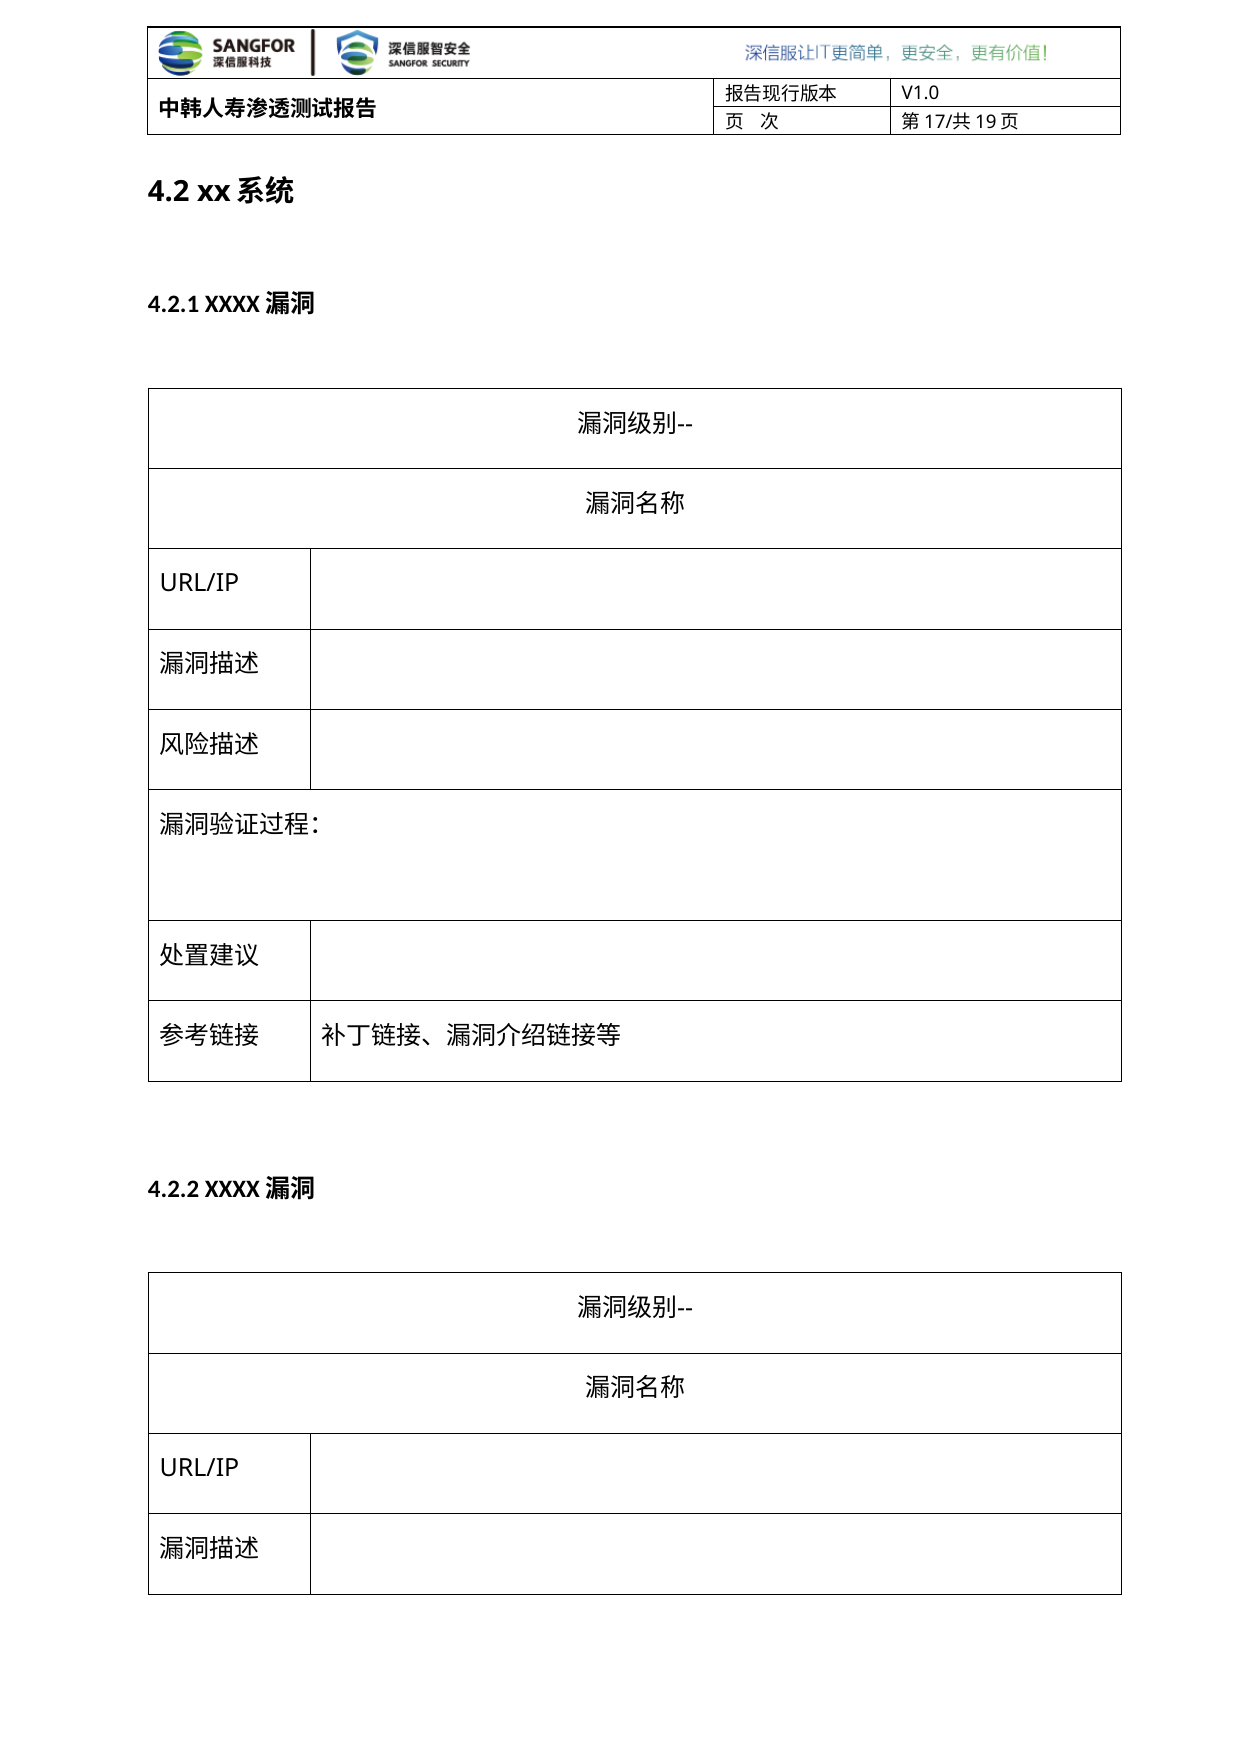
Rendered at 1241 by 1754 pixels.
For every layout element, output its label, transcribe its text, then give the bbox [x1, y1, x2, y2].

table_cell [311, 921, 1121, 1000]
table_cell 漏洞描述 [149, 1514, 310, 1593]
subtitle 4.2.2 XXXX漏洞 [148, 1154, 1122, 1219]
table_cell 风险描述 [149, 710, 310, 789]
table_header 漏洞级别-- [149, 1273, 1121, 1352]
subtitle 4.2.1 XXXX漏洞 [148, 269, 1122, 334]
table_cell [311, 549, 1121, 628]
picture [158, 28, 1047, 77]
table_header 漏洞级别-- [149, 389, 1121, 468]
table_cell 处置建议 [149, 921, 310, 1000]
table_cell 漏洞验证过程： [149, 790, 1121, 920]
subtitle 4.2 xx系统 [148, 156, 1122, 221]
table_cell 补丁链接、漏洞介绍链接等 [311, 1001, 1121, 1081]
table_cell 参考链接 [149, 1001, 310, 1081]
table_cell [311, 1434, 1121, 1513]
table_cell 漏洞名称 [149, 1354, 1121, 1433]
table_cell [311, 710, 1121, 789]
table_cell 漏洞名称 [149, 469, 1121, 548]
table_cell URL/IP [149, 549, 310, 628]
table_cell [311, 1514, 1121, 1593]
table_cell [311, 630, 1121, 709]
table_cell URL/IP [149, 1434, 310, 1513]
table_cell 漏洞描述 [149, 630, 310, 709]
